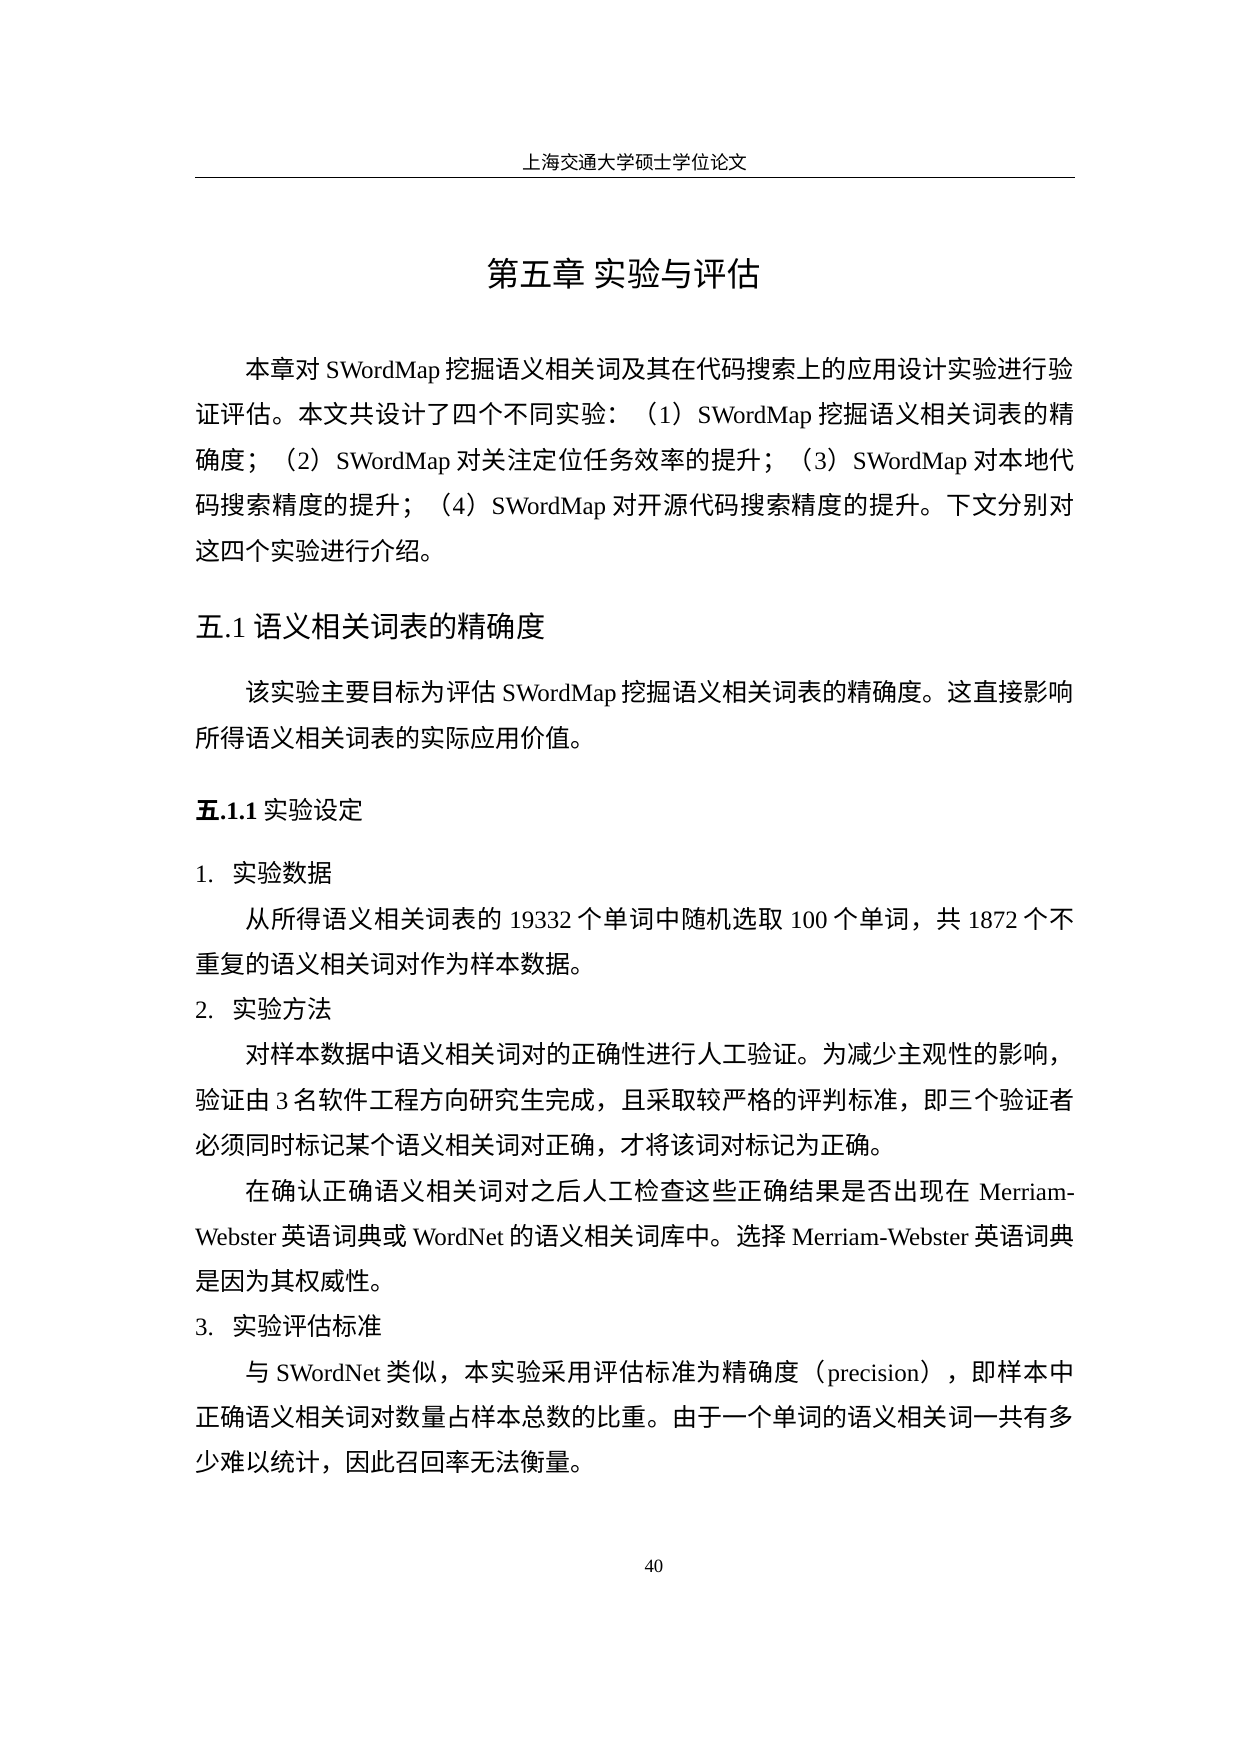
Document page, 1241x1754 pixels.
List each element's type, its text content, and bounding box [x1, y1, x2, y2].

list 实验评估标准 [195, 1307, 1075, 1343]
text 该实验主要目标为评估SWordMap挖掘语义相关词表的精确度。这直接影响所得语义相关词表的实际应用价值。 [195, 673, 1075, 754]
text 本章对SWordMap挖掘语义相关词及其在代码搜索上的应用设计实验进行验证评估。本文共设计了四个不同实验：（1）SWordMap挖掘语义相关词表的精确度；（2）SWordMap对关注定位任务效率的提升；（3）SWordMap对本地代码搜索精度的提升；（4）SWordMap对开源代码搜索精度的提升。下文分别对这四个实验进行介绍。 [195, 350, 1075, 567]
subtitle 实验设定 [195, 790, 1075, 827]
list 实验数据 [195, 854, 1075, 890]
text 对样本数据中语义相关词对的正确性进行人工验证。为减少主观性的影响，验证由3名软件工程方向研究生完成，且采取较严格的评判标准，即三个验证者必须同时标记某个语义相关词对正确，才将该词对标记为正确。 [195, 1035, 1075, 1162]
text 在确认正确语义相关词对之后人工检查这些正确结果是否出现在Merriam-Webster英语词典或WordNet的语义相关词库中。选择Merriam-Webster英语词典是因为其权威性。 [195, 1171, 1075, 1298]
subtitle 语义相关词表的精确度 [195, 603, 1075, 646]
text 从所得语义相关词表的19332个单词中随机选取100个单词，共1872个不重复的语义相关词对作为样本数据。 [195, 899, 1075, 981]
text 与SWordNet类似，本实验采用评估标准为精确度（precision），即样本中正确语义相关词对数量占样本总数的比重。由于一个单词的语义相关词一共有多少难以统计，因此召回率无法衡量。 [195, 1352, 1075, 1479]
list 实验方法 [195, 990, 1075, 1026]
subtitle 实验与评估 [225, 248, 1075, 296]
